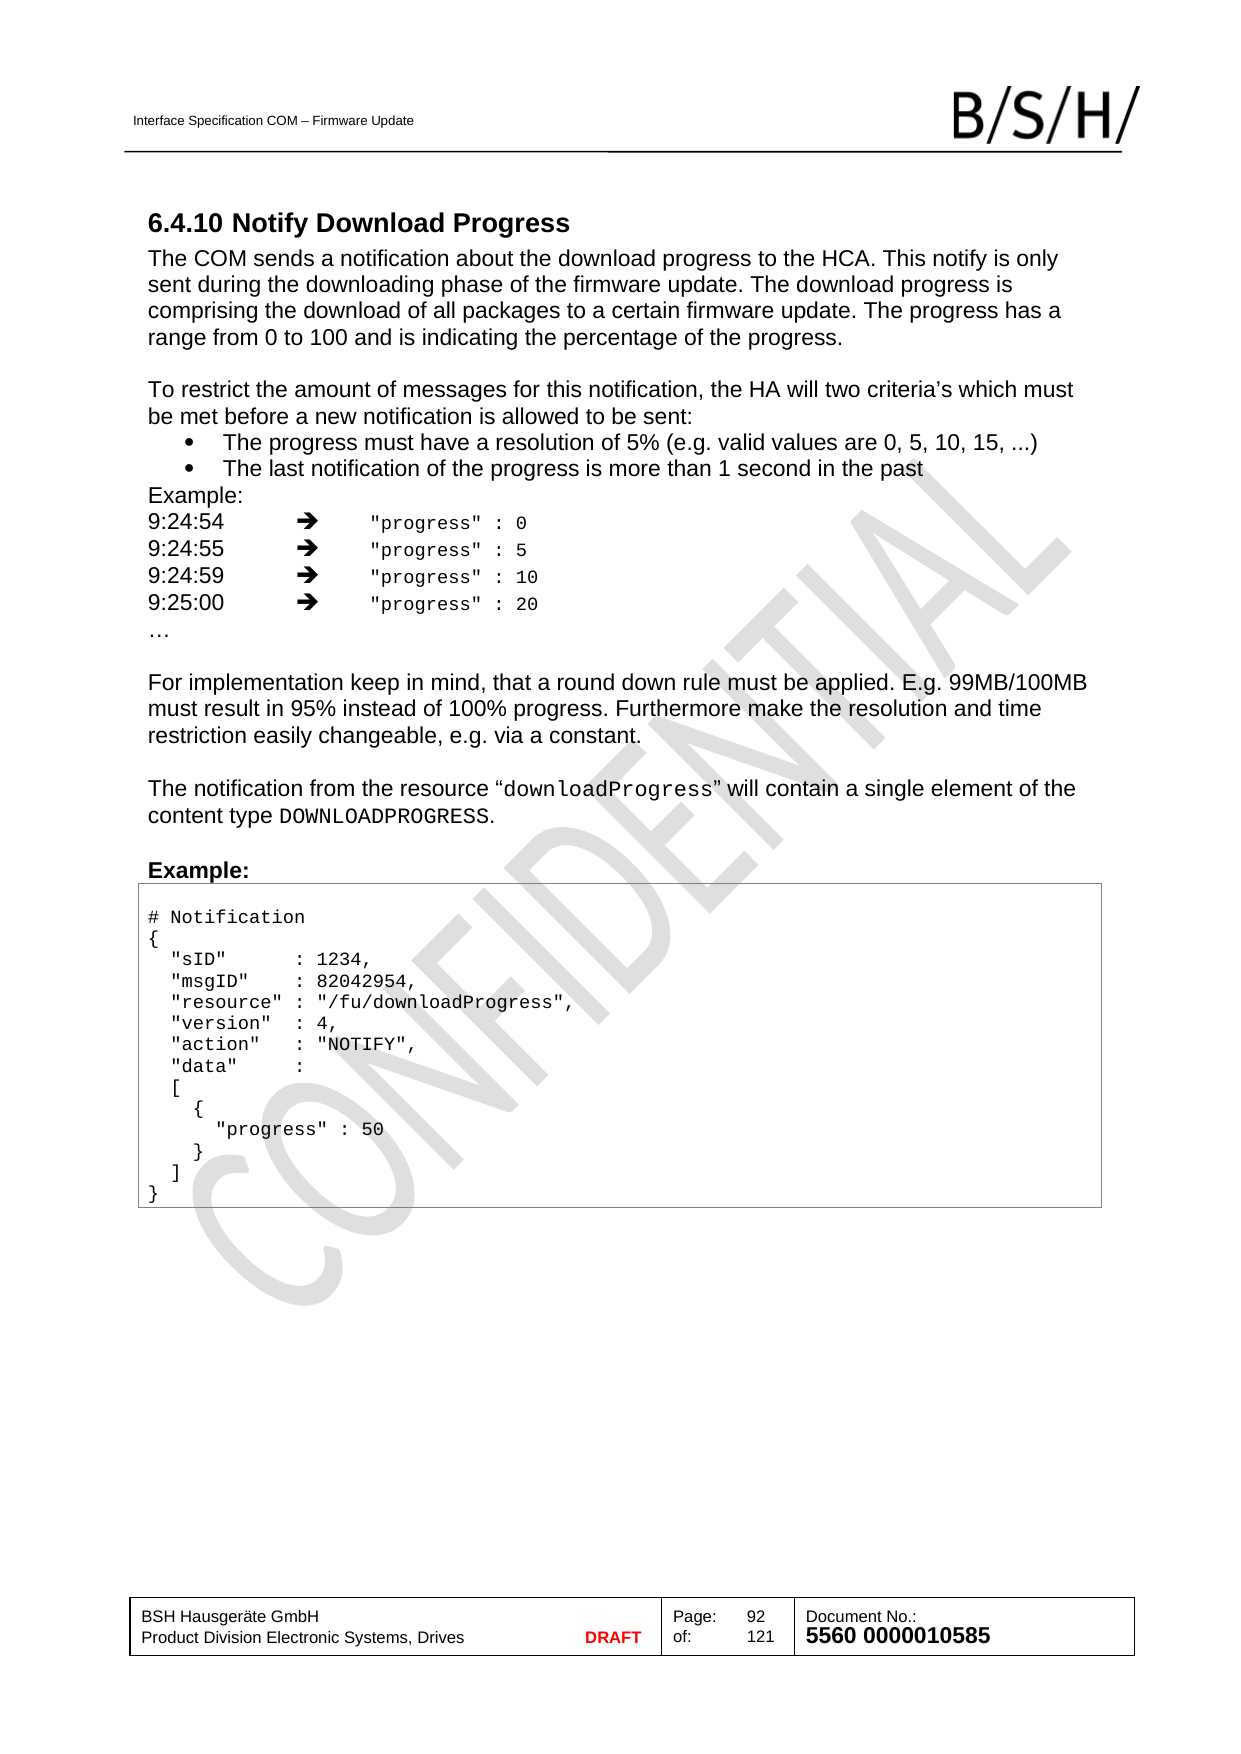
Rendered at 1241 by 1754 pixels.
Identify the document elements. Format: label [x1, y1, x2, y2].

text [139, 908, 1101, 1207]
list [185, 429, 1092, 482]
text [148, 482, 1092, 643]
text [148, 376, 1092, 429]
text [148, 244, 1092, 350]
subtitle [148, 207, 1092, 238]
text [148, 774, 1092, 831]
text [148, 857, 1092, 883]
picture [953, 86, 1140, 144]
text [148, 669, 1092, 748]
